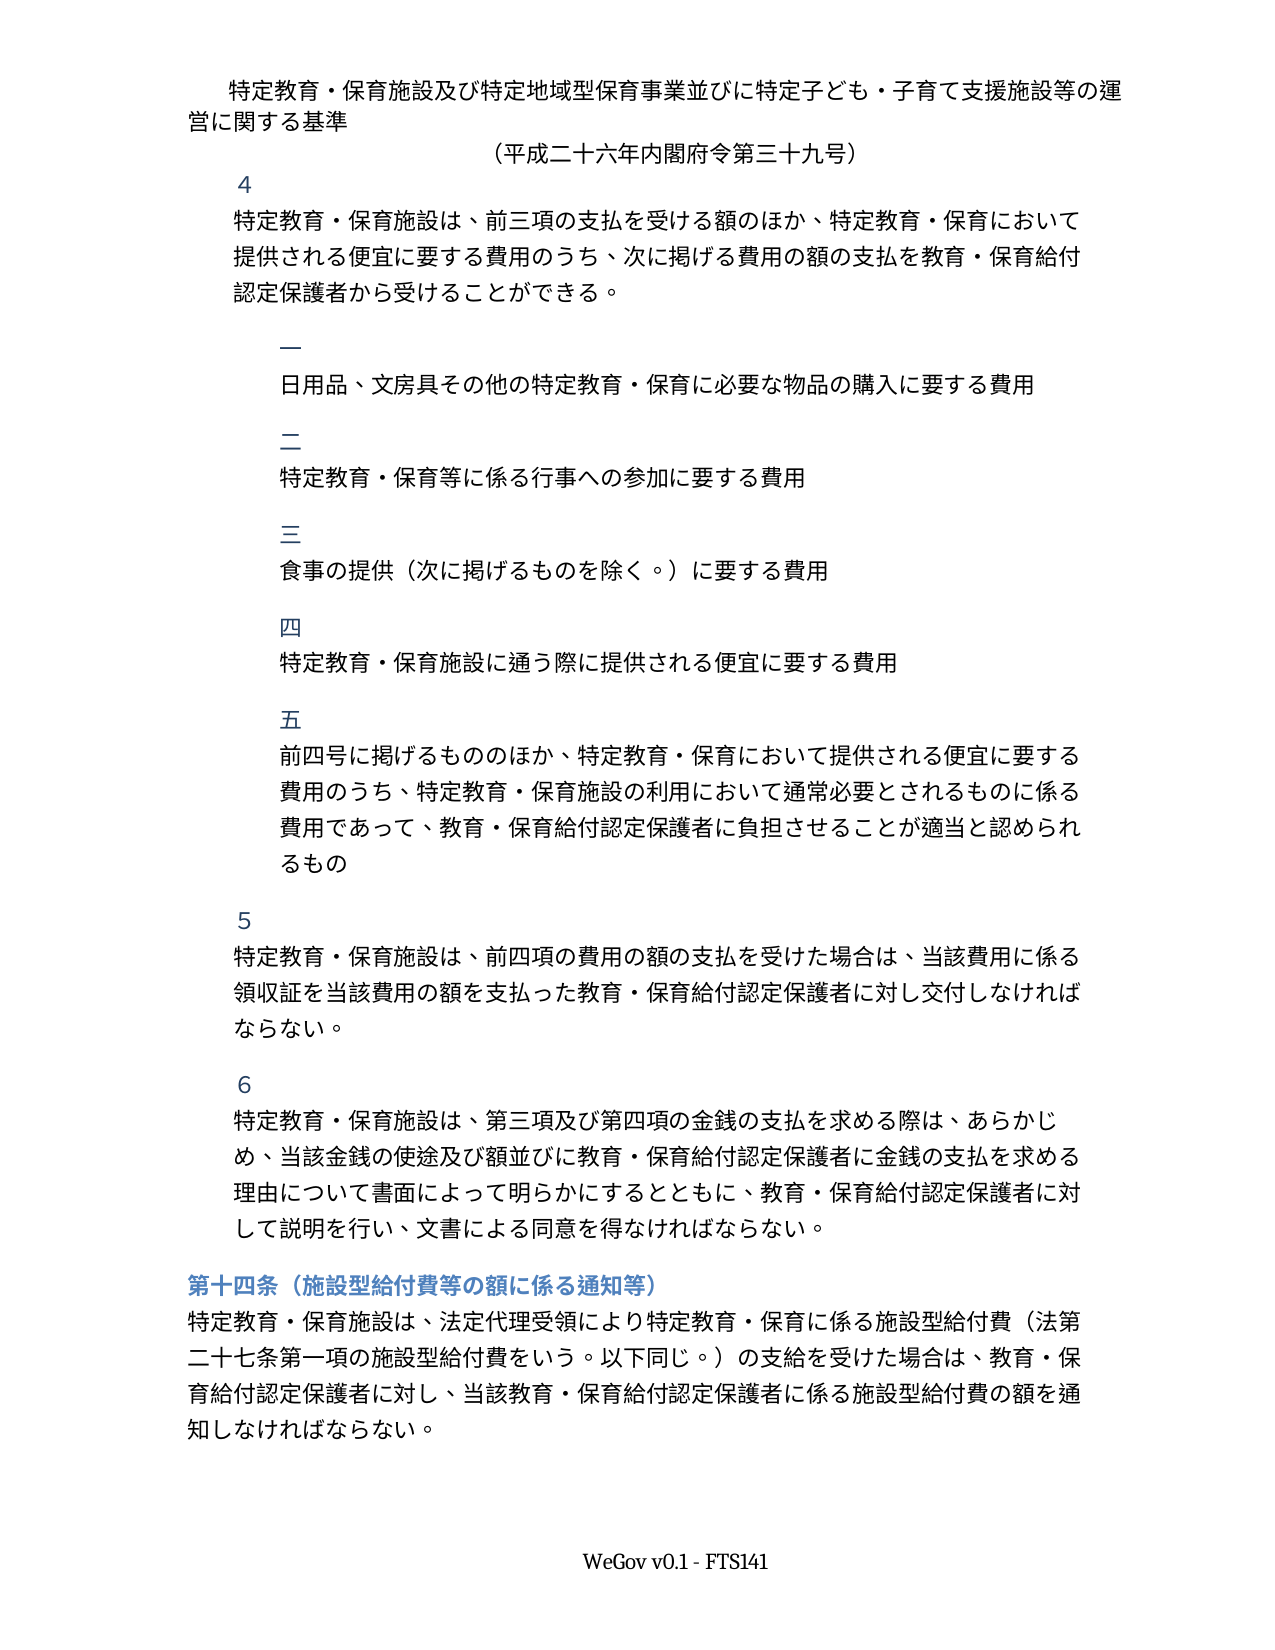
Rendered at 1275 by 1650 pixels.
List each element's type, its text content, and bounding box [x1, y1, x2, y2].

text 特定教育・保育施設は、前四項の費用の額の支払を受けた場合は、当該費用に係る領収証を当該費用の額を支払った教育・保育給付認定保護者に対し交付しなければならない。 [233, 941, 1087, 1044]
subtitle 第十四条（施設型給付費等の額に係る通知等） [187, 1270, 1087, 1301]
text 特定教育・保育施設は、法定代理受領により特定教育・保育に係る施設型給付費（法第二十七条第一項の施設型給付費をいう。以下同じ。）の支給を受けた場合は、教育・保育給付認定保護者に対し、当該教育・保育給付認定保護者に係る施設型給付費の額を通知しなければならない。 [187, 1306, 1087, 1445]
subtitle ６ [233, 1069, 1087, 1101]
subtitle ５ [233, 905, 1087, 936]
subtitle 三 [279, 519, 1087, 550]
subtitle ４ [233, 169, 1087, 200]
text 日用品、文房具その他の特定教育・保育に必要な物品の購入に要する費用 [279, 369, 1087, 401]
text 特定教育・保育施設に通う際に提供される便宜に要する費用 [279, 647, 1087, 679]
text 食事の提供（次に掲げるものを除く。）に要する費用 [279, 555, 1087, 586]
text 特定教育・保育施設は、前三項の支払を受ける額のほか、特定教育・保育において提供される便宜に要する費用のうち、次に掲げる費用の額の支払を教育・保育給付認定保護者から受けることができる。 [233, 205, 1087, 308]
subtitle 五 [279, 704, 1087, 735]
subtitle 一 [279, 333, 1087, 364]
subtitle 四 [279, 611, 1087, 643]
text 特定教育・保育等に係る行事への参加に要する費用 [279, 462, 1087, 493]
subtitle 二 [279, 426, 1087, 457]
text 前四号に掲げるもののほか、特定教育・保育において提供される便宜に要する費用のうち、特定教育・保育施設の利用において通常必要とされるものに係る費用であって、教育・保育給付認定保護者に負担させることが適当と認められるもの [279, 740, 1087, 879]
text 特定教育・保育施設は、第三項及び第四項の金銭の支払を求める際は、あらかじめ、当該金銭の使途及び額並びに教育・保育給付認定保護者に金銭の支払を求める理由について書面によって明らかにするとともに、教育・保育給付認定保護者に対して説明を行い、文書による同意を得なければならない。 [233, 1105, 1087, 1244]
